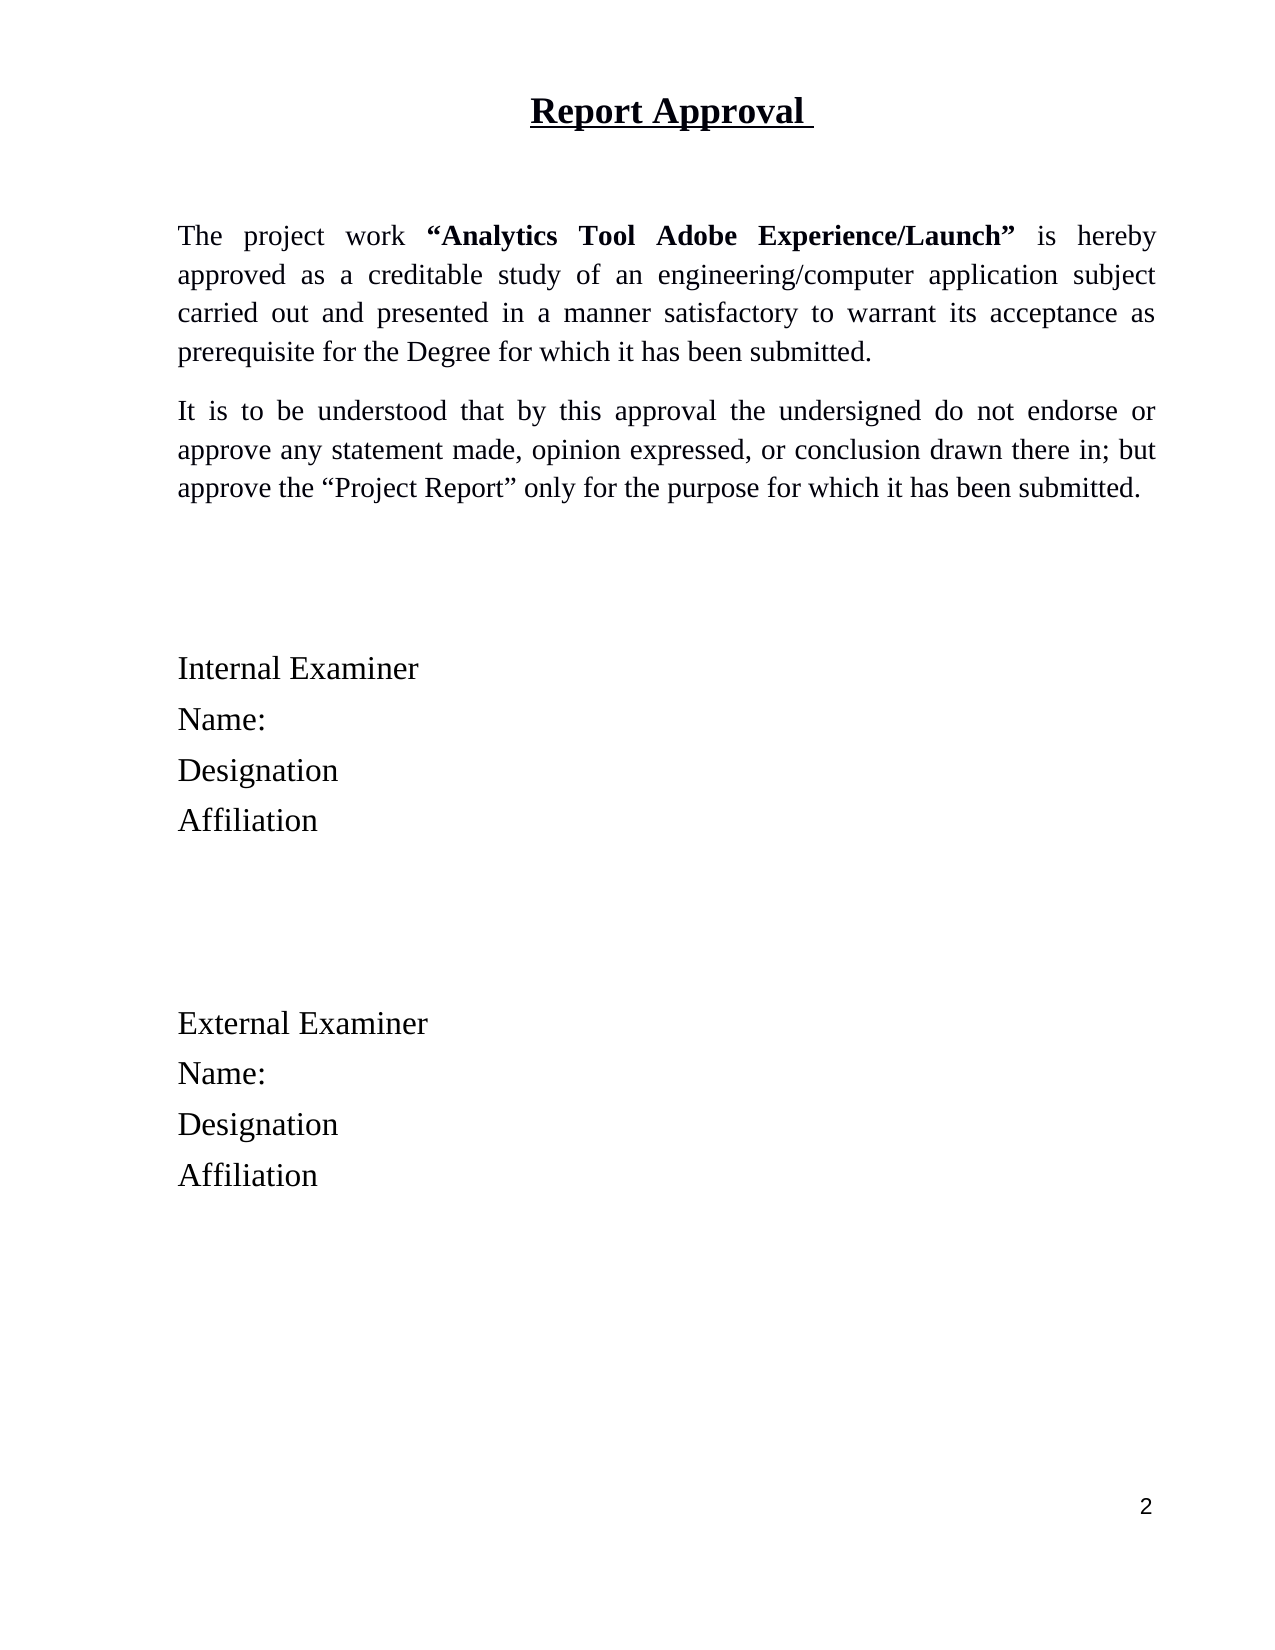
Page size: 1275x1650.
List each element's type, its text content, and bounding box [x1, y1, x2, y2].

text Name: [177, 1054, 1157, 1092]
text Designation [177, 1104, 1157, 1143]
text The project work “Analytics Tool Adobe Experience/Launch” is hereby approved as a creditable study of an engineering/computer application subject carried out and presented in a manner satisfactory to warrant its acceptance as prerequisite for the Degree for which it has been submitted. [177, 218, 1157, 368]
text Designation [177, 750, 1157, 788]
text Internal Examiner [177, 649, 1157, 687]
text It is to be understood that by this approval the undersigned do not endorse or approve any statement made, opinion expressed, or conclusion drawn there in; but approve the “Project Report” only for the purpose for which it has been submitted. [177, 393, 1157, 504]
text Affiliation [177, 801, 1157, 839]
text Name: [177, 699, 1157, 738]
text Report Approval [177, 89, 1157, 132]
text External Examiner [177, 1003, 1157, 1041]
text Affiliation [177, 1155, 1157, 1193]
